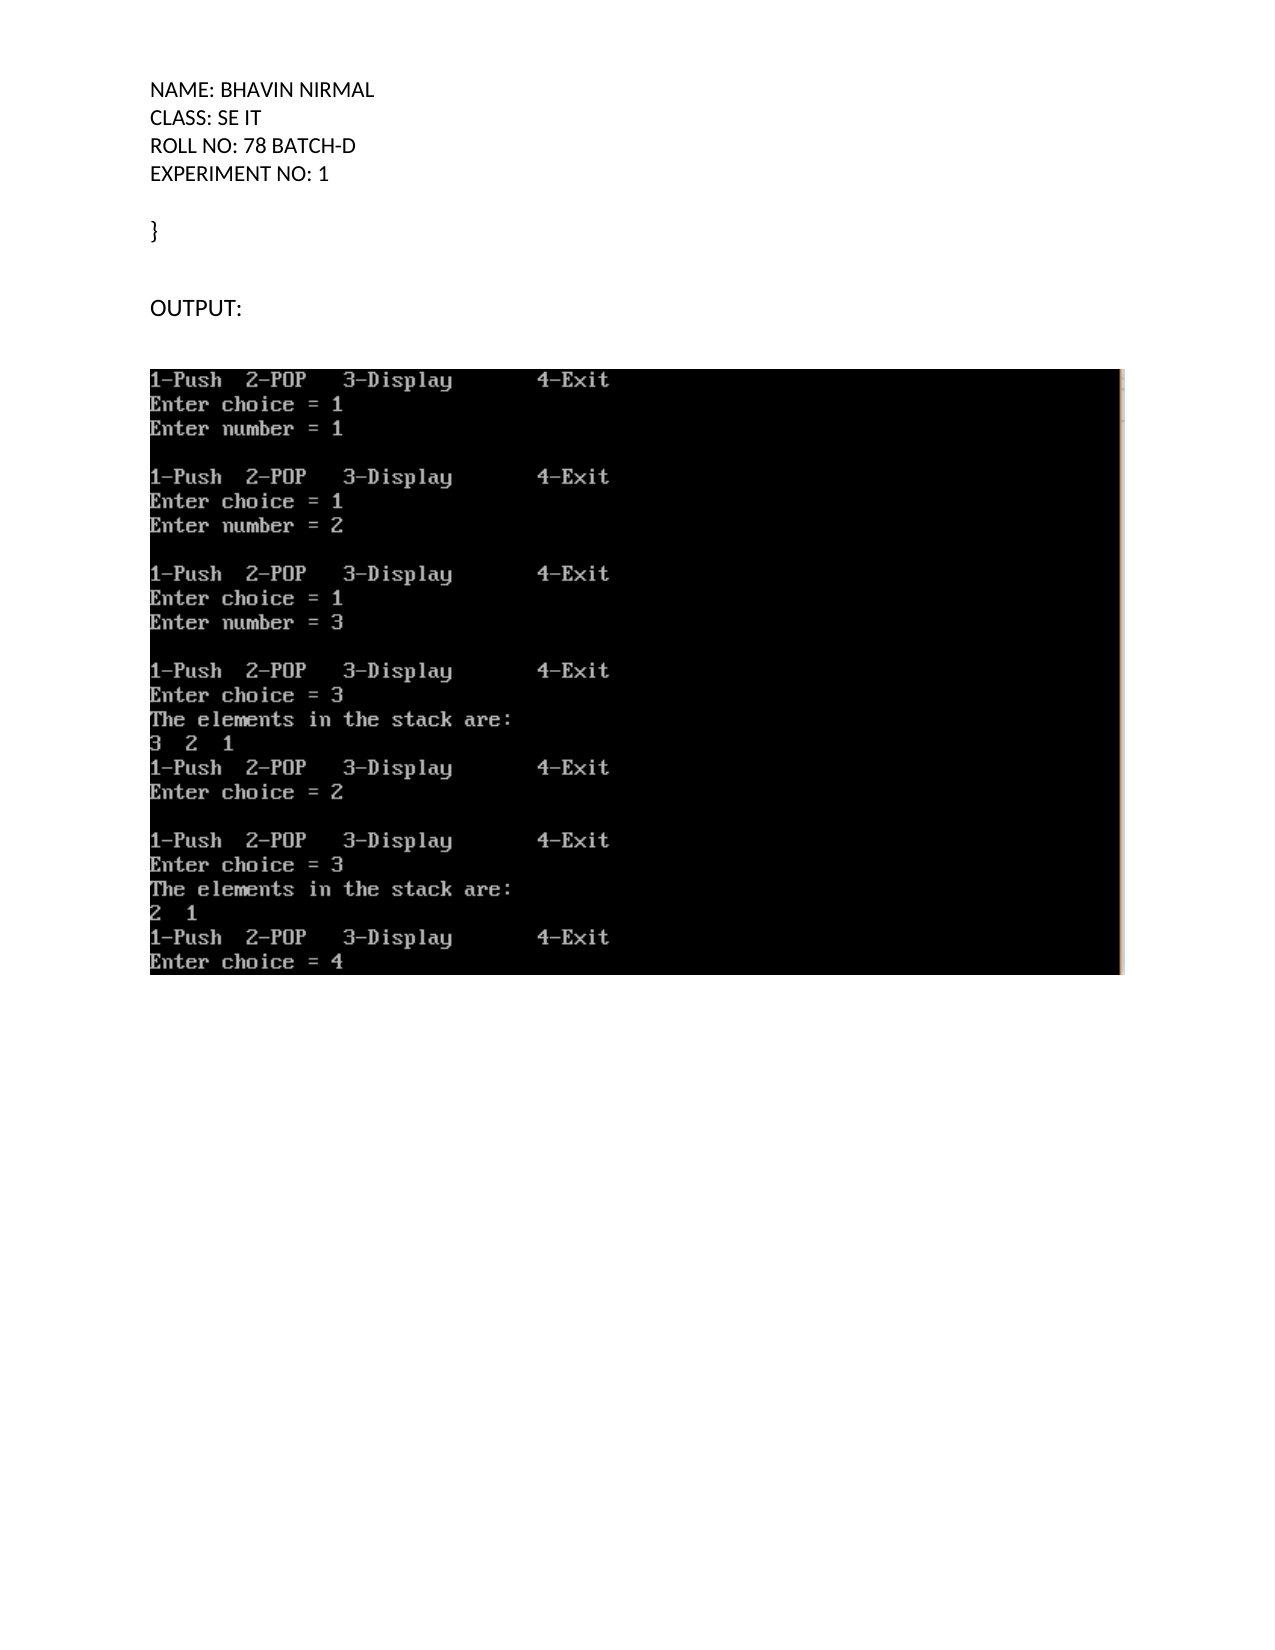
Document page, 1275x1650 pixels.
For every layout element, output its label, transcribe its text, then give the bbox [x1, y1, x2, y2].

text } [150, 215, 1125, 246]
picture [150, 369, 1125, 975]
text OUTPUT: [150, 292, 1125, 322]
